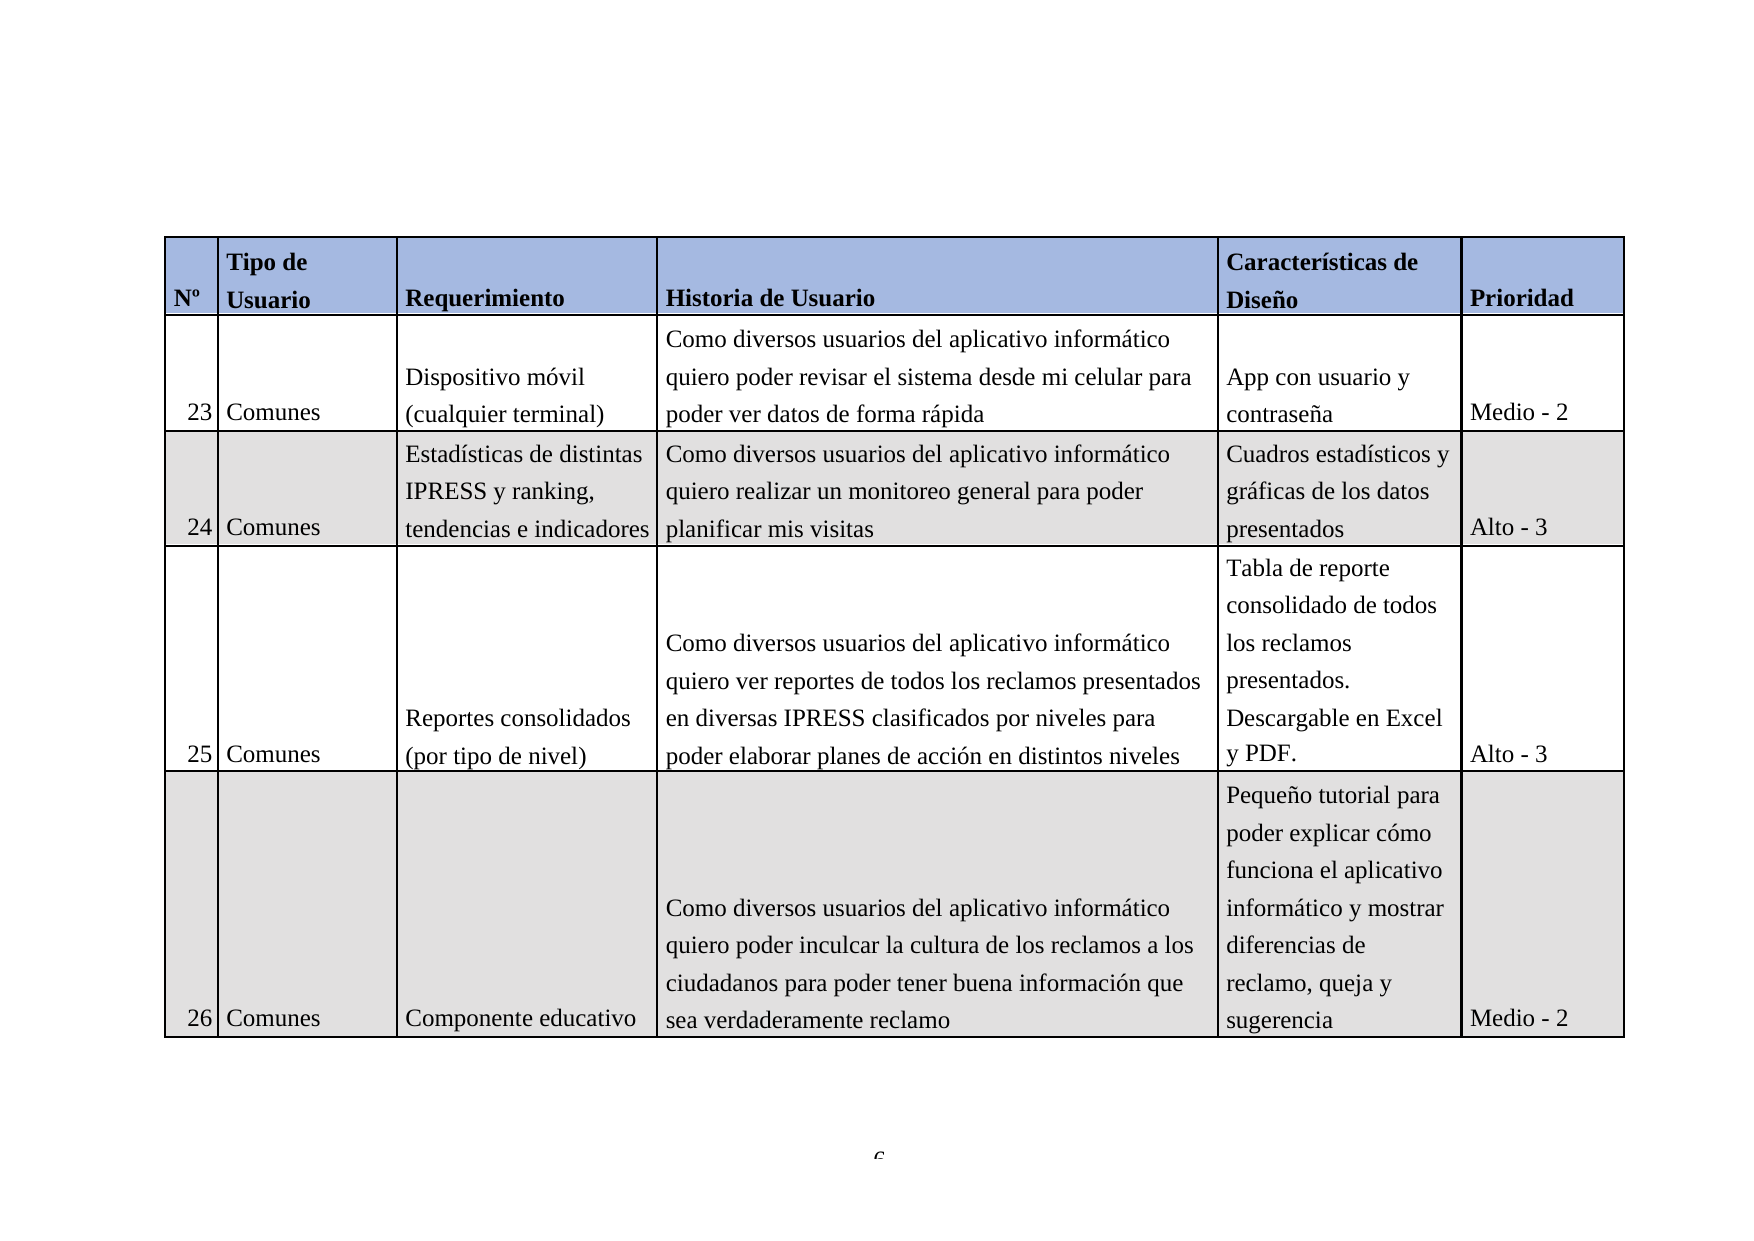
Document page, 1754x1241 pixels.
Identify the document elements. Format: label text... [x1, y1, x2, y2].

table_cell Comunes [219, 316, 396, 430]
table_cell Alto - 3 [1463, 432, 1623, 544]
table_cell Alto - 3 [1463, 547, 1623, 769]
table_header Tipo de Usuario [219, 238, 396, 313]
table_cell Como diversos usuarios del aplicativo informático quiero poder inculcar la cultura de los reclamos a los ciudadanos para poder tener buena información que sea verdaderamente reclamo [658, 772, 1217, 1036]
table_cell Tabla de reporte consolidado de todos los reclamos presentados. Descargable en Excel y PDF. [1219, 547, 1460, 769]
table_cell Dispositivo móvil (cualquier terminal) [398, 316, 656, 430]
table_cell Como diversos usuarios del aplicativo informático quiero poder revisar el sistema desde mi celular para poder ver datos de forma rápida [658, 316, 1217, 430]
table_cell Componente educativo [398, 772, 656, 1036]
table_cell Reportes consolidados (por tipo de nivel) [398, 547, 656, 769]
table_cell Como diversos usuarios del aplicativo informático quiero ver reportes de todos los reclamos presentados en diversas IPRESS clasificados por niveles para poder elaborar planes de acción en distintos niveles [658, 547, 1217, 769]
table_cell App con usuario y contraseña [1219, 316, 1460, 430]
table_header Historia de Usuario [658, 238, 1217, 313]
table_header Nº [166, 238, 217, 313]
table_cell Comunes [219, 772, 396, 1036]
table_cell Medio - 2 [1463, 316, 1623, 430]
table_cell 26 [166, 772, 217, 1036]
table_cell 23 [166, 316, 217, 430]
table_cell Cuadros estadísticos y gráficas de los datos presentados [1219, 432, 1460, 544]
table_cell Estadísticas de distintas IPRESS y ranking, tendencias e indicadores [398, 432, 656, 544]
table_cell Comunes [219, 547, 396, 769]
table_cell Pequeño tutorial para poder explicar cómo funciona el aplicativo informático y mostrar diferencias de reclamo, queja y sugerencia [1219, 772, 1460, 1036]
table_header Requerimiento [398, 238, 656, 313]
table_cell 25 [166, 547, 217, 769]
table_cell Medio - 2 [1463, 772, 1623, 1036]
table_cell Como diversos usuarios del aplicativo informático quiero realizar un monitoreo general para poder planificar mis visitas [658, 432, 1217, 544]
table_header Prioridad [1463, 238, 1623, 313]
table_cell Comunes [219, 432, 396, 544]
table_cell 24 [166, 432, 217, 544]
table_header Características de Diseño [1219, 238, 1460, 313]
